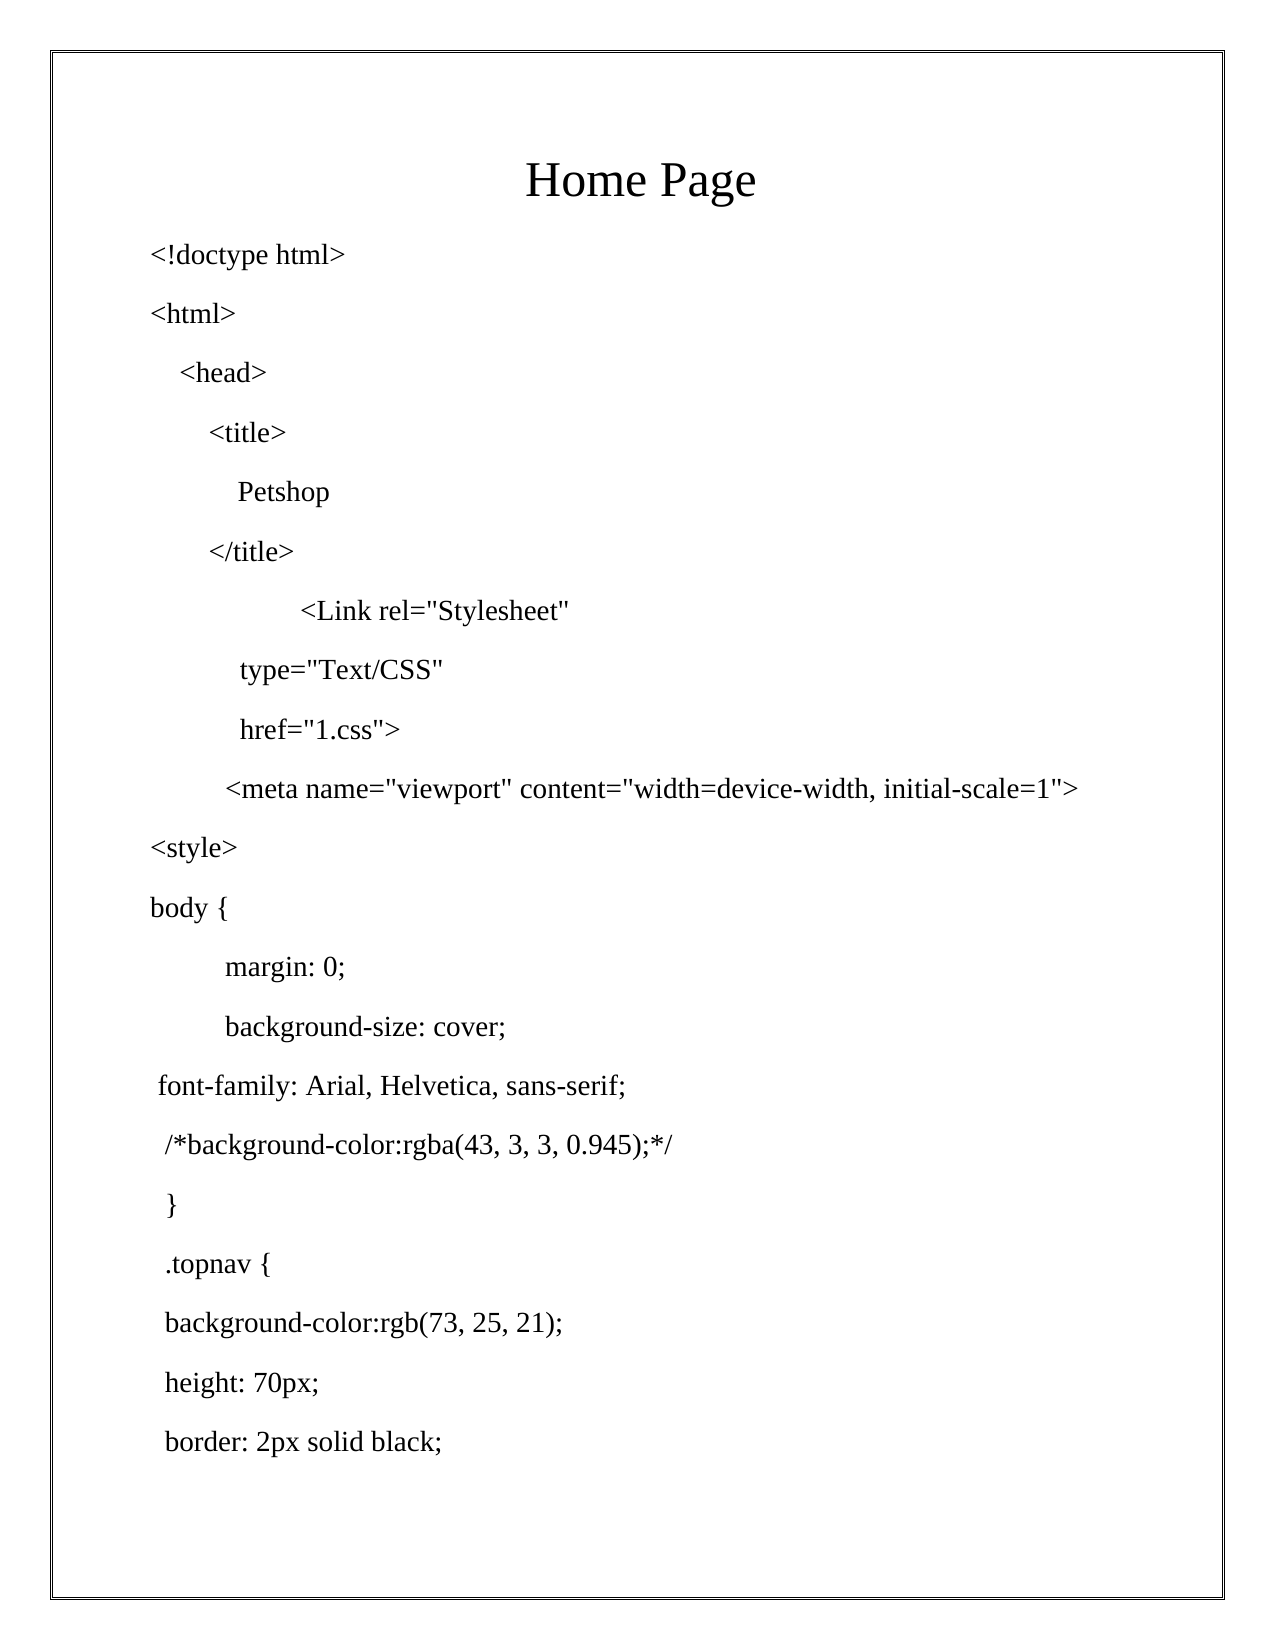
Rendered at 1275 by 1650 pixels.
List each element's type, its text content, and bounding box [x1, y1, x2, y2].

text font-family: Arial, Helvetica, sans-serif; [150, 1068, 1125, 1102]
text } [150, 1187, 1125, 1220]
text </title> [150, 534, 1125, 567]
text .topnav { [150, 1246, 1125, 1280]
text /*background-color:rgba(43, 3, 3, 0.945);*/ [150, 1127, 1125, 1161]
text <Link rel="Stylesheet" [150, 593, 1125, 627]
text <!doctype html> [150, 237, 1125, 270]
text Petshop [150, 474, 1125, 508]
text <meta name="viewport" content="width=device-width, initial-scale=1"> [150, 771, 1125, 805]
text background-size: cover; [150, 1009, 1125, 1042]
text <title> [150, 415, 1125, 448]
text body { [150, 890, 1125, 923]
text <style> [150, 831, 1125, 864]
text <html> [150, 296, 1125, 330]
text margin: 0; [150, 949, 1125, 983]
text border: 2px solid black; [150, 1424, 1125, 1458]
text height: 70px; [150, 1365, 1125, 1398]
text <head> [150, 356, 1125, 389]
text Home Page [150, 150, 1125, 207]
text type="Text/CSS" [150, 652, 1125, 686]
text href="1.css"> [150, 712, 1125, 745]
text background-color:rgb(73, 25, 21); [150, 1306, 1125, 1339]
